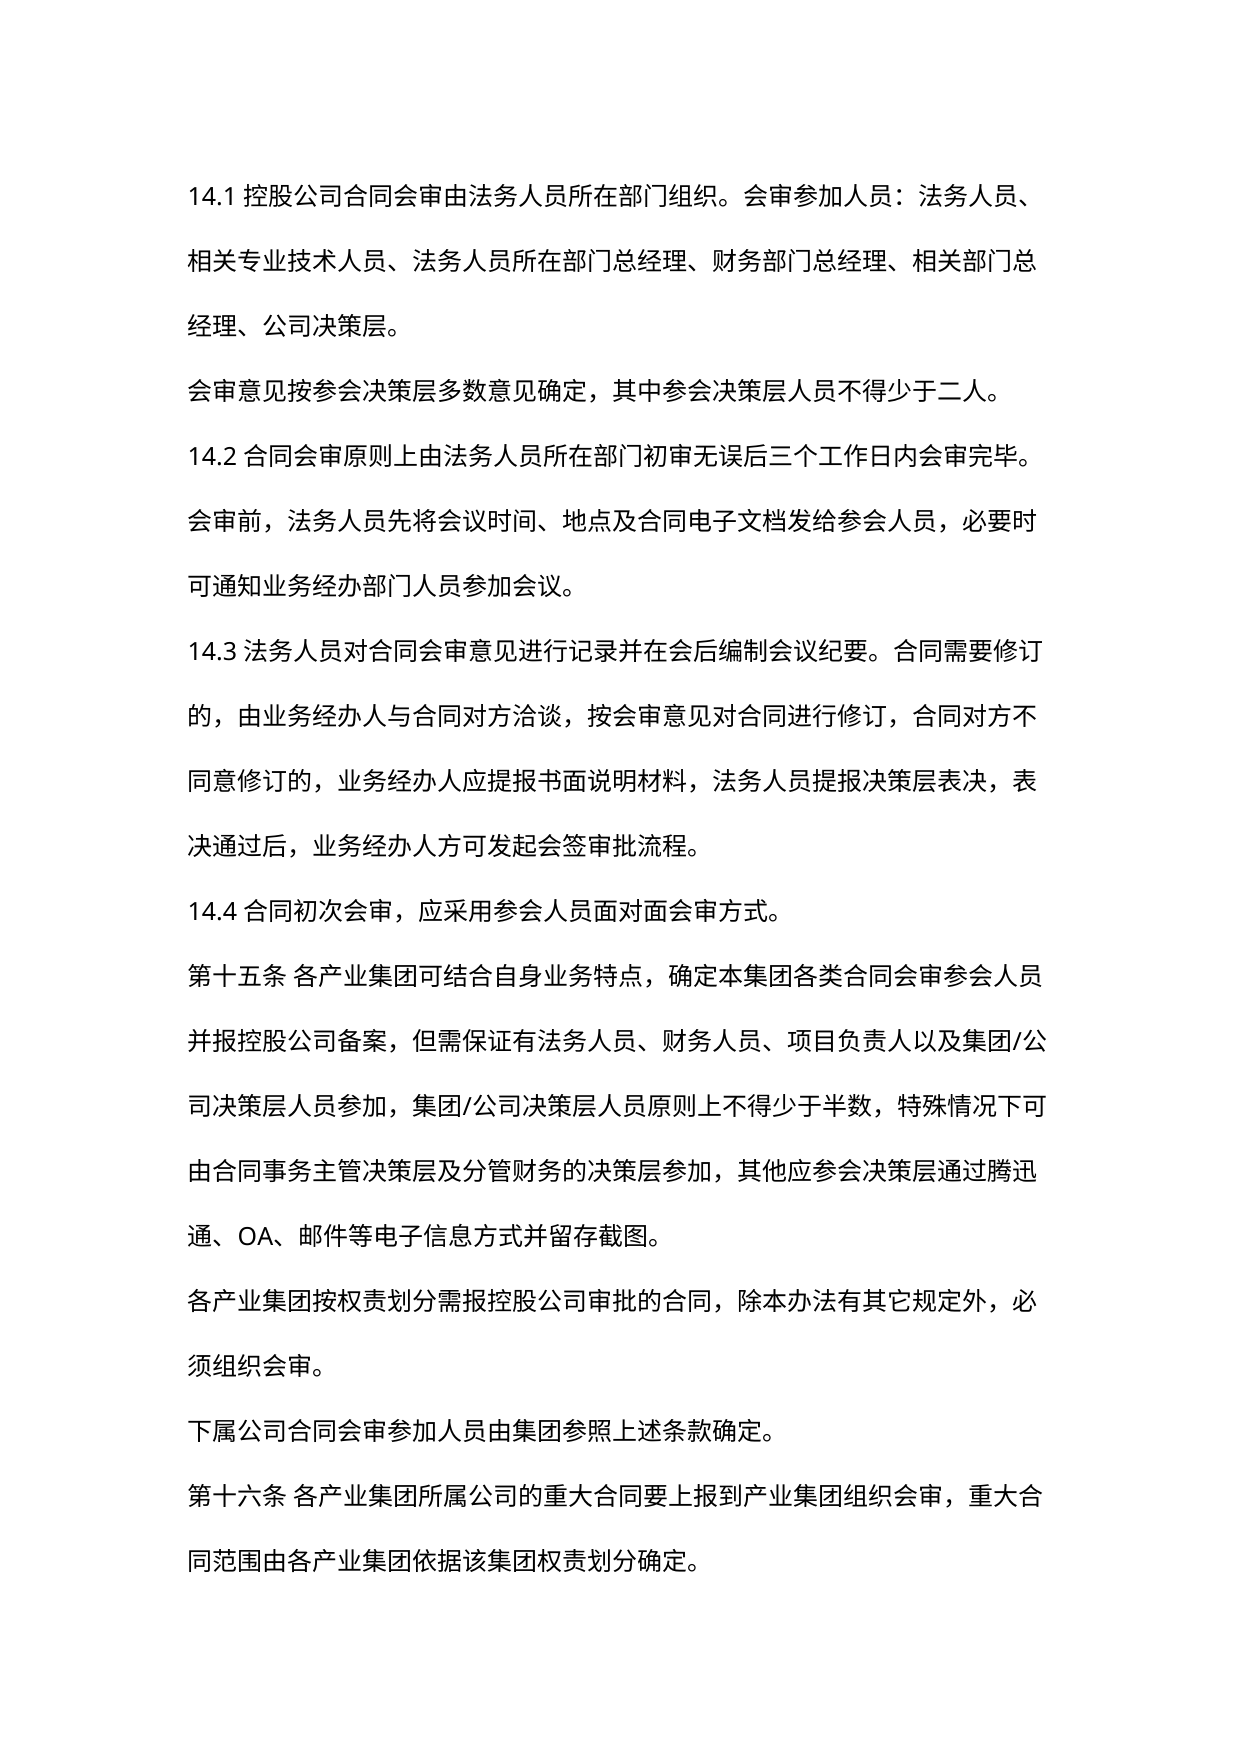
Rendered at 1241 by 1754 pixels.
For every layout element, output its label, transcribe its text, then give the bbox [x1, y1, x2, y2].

text 会审意见按参会决策层多数意见确定，其中参会决策层人员不得少于二人。 [187, 357, 1053, 422]
text 14.2 合同会审原则上由法务人员所在部门初审无误后三个工作日内会审完毕。会审前，法务人员先将会议时间、地点及合同电子文档发给参会人员，必要时可通知业务经办部门人员参加会议。 [187, 422, 1053, 617]
text 第十六条 各产业集团所属公司的重大合同要上报到产业集团组织会审，重大合同范围由各产业集团依据该集团权责划分确定。 [187, 1462, 1053, 1592]
text 各产业集团按权责划分需报控股公司审批的合同，除本办法有其它规定外，必须组织会审。 [187, 1267, 1053, 1397]
text 下属公司合同会审参加人员由集团参照上述条款确定。 [187, 1397, 1053, 1462]
text 14.1 控股公司合同会审由法务人员所在部门组织。会审参加人员：法务人员、相关专业技术人员、法务人员所在部门总经理、财务部门总经理、相关部门总经理、公司决策层。 [187, 162, 1053, 357]
text 第十五条 各产业集团可结合自身业务特点，确定本集团各类合同会审参会人员并报控股公司备案，但需保证有法务人员、财务人员、项目负责人以及集团/公司决策层人员参加，集团/公司决策层人员原则上不得少于半数，特殊情况下可由合同事务主管决策层及分管财务的决策层参加，其他应参会决策层通过腾迅通、OA、邮件等电子信息方式并留存截图。 [187, 942, 1053, 1267]
text 14.3 法务人员对合同会审意见进行记录并在会后编制会议纪要。合同需要修订的，由业务经办人与合同对方洽谈，按会审意见对合同进行修订，合同对方不同意修订的，业务经办人应提报书面说明材料，法务人员提报决策层表决，表决通过后，业务经办人方可发起会签审批流程。 [187, 617, 1053, 877]
text 14.4 合同初次会审，应采用参会人员面对面会审方式。 [187, 877, 1053, 942]
